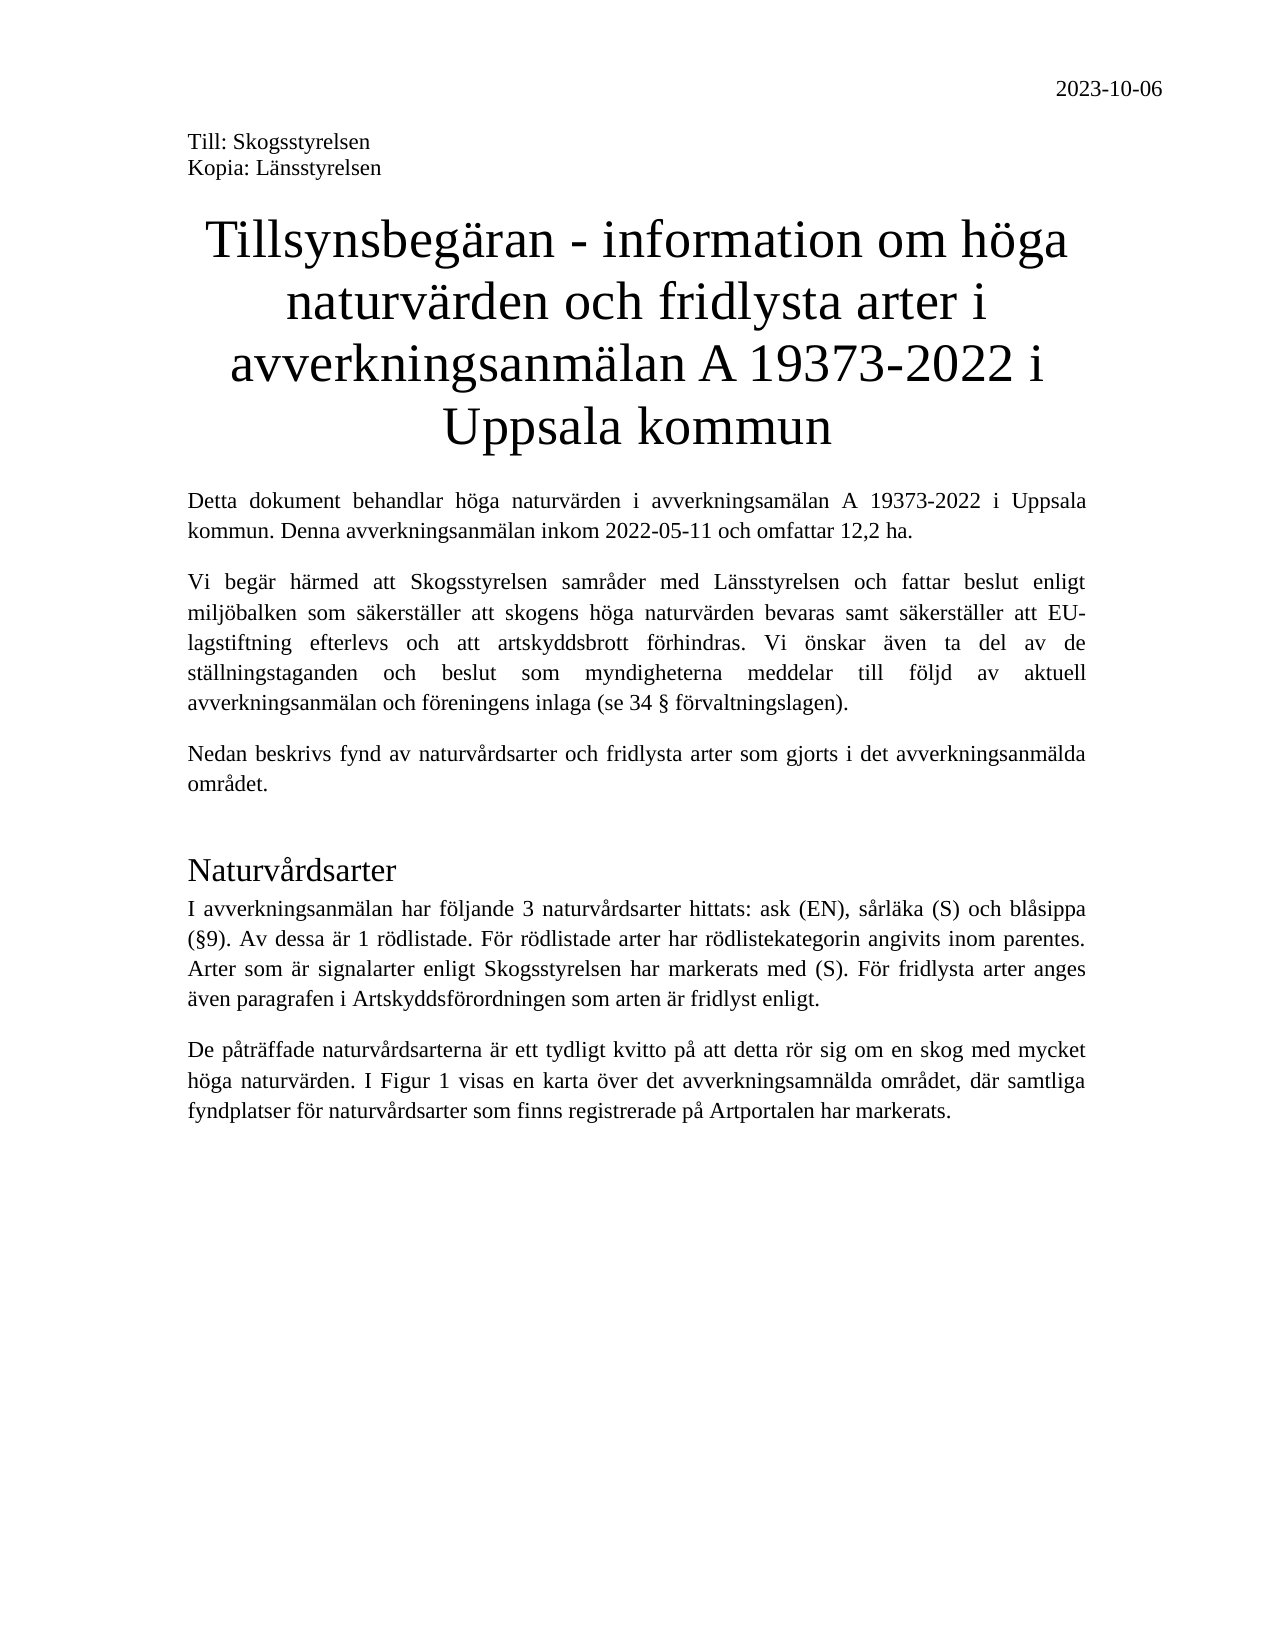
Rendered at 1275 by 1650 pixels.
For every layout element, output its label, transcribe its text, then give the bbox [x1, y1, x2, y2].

text I avverkningsanmälan har följande 3 naturvårdsarter hittats: ask (EN), sårläka (S) och blåsippa (§9). Av dessa är 1 rödlistade. För rödlistade arter har rödlistekategorin angivits inom parentes. Arter som är signalarter enligt Skogsstyrelsen har markerats med (S). För fridlysta arter anges även paragrafen i Artskyddsförordningen som arten är fridlyst enligt. [187, 895, 1087, 1012]
title Tillsynsbegäran - information om höga naturvärden och fridlysta arter i avverkningsanmälan A 19373-2022 i Uppsala kommun [187, 207, 1087, 456]
text Vi begär härmed att Skogsstyrelsen samråder med Länsstyrelsen och fattar beslut enligt miljöbalken som säkerställer att skogens höga naturvärden bevaras samt säkerställer att EU-lagstiftning efterlevs och att artskyddsbrott förhindras. Vi önskar även ta del av de ställningstaganden och beslut som myndigheterna meddelar till följd av aktuell avverkningsanmälan och föreningens inlaga (se 34 § förvaltningslagen). [187, 568, 1087, 716]
text Nedan beskrivs fynd av naturvårdsarter och fridlysta arter som gjorts i det avverkningsanmälda området. [187, 740, 1087, 797]
text De påträffade naturvårdsarterna är ett tydligt kvitto på att detta rör sig om en skog med mycket höga naturvärden. I Figur 1 visas en karta över det avverkningsamnälda området, där samtliga fyndplatser för naturvårdsarter som finns registrerade på Artportalen har markerats. [187, 1036, 1087, 1123]
text Detta dokument behandlar höga naturvärden i avverkningsamälan A 19373-2022 i Uppsala kommun. Denna avverkningsanmälan inkom 2022-05-11 och omfattar 12,2 ha. [187, 487, 1087, 544]
subtitle Naturvårdsarter [187, 851, 1087, 889]
